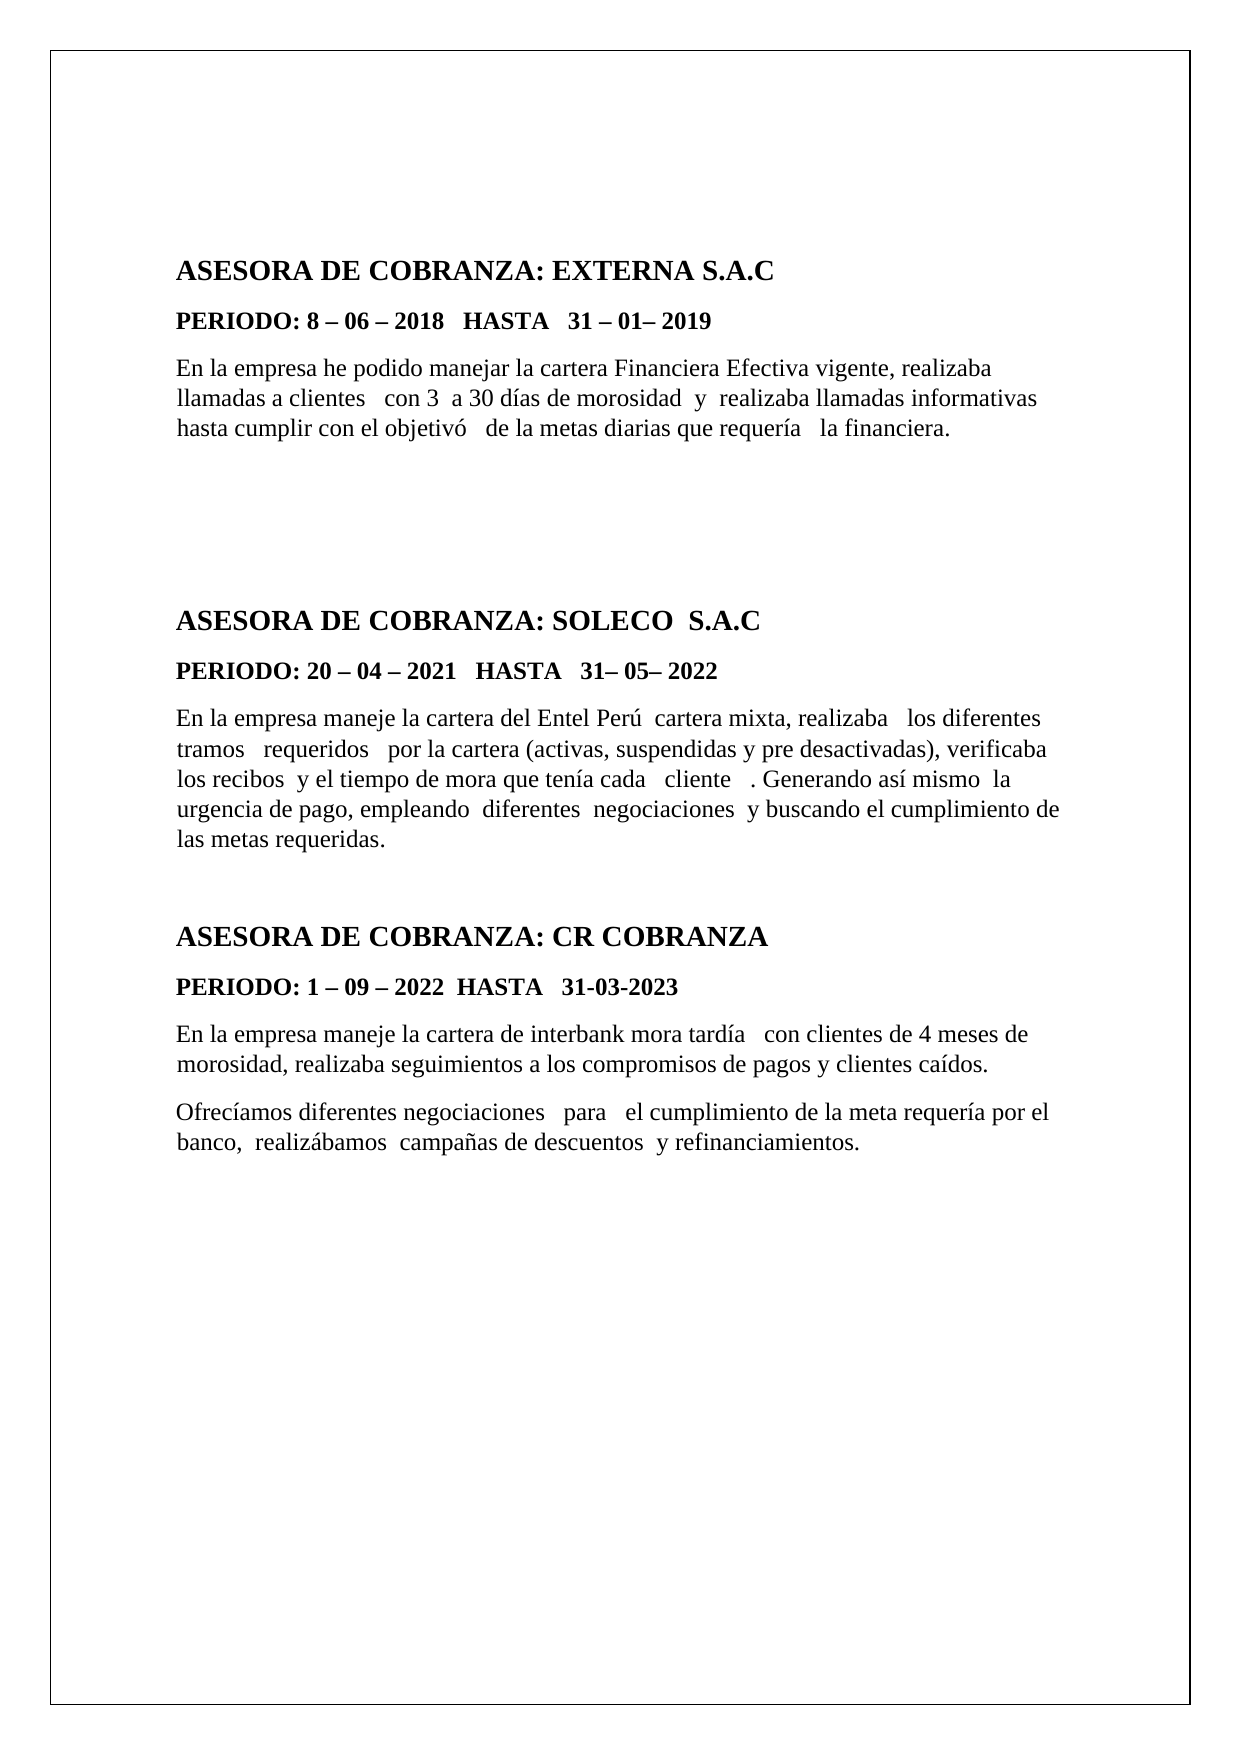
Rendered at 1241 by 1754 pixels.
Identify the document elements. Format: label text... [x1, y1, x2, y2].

text En la empresa he podido manejar la cartera Financiera Efectiva vigente, realizaba llamadas a clientes con 3 a 30 días de morosidad y realizaba llamadas informativas hasta cumplir con el objetivó de la metas diarias que requería la financiera. [176, 353, 1063, 442]
text ASESORA DE COBRANZA: SOLECO S.A.C [176, 603, 1063, 637]
text Ofrecíamos diferentes negociaciones para el cumplimiento de la meta requería por el banco, realizábamos campañas de descuentos y refinanciamientos. [176, 1097, 1063, 1156]
text PERIODO: 8 – 06 – 2018 HASTA 31 – 01– 2019 [176, 306, 1063, 334]
text PERIODO: 20 – 04 – 2021 HASTA 31– 05– 2022 [176, 656, 1063, 685]
text En la empresa maneje la cartera del Entel Perú cartera mixta, realizaba los diferentes tramos requeridos por la cartera (activas, suspendidas y pre desactivadas), verificaba los recibos y el tiempo de mora que tenía cada cliente . Generando así mismo la urgencia de pago, empleando diferentes negociaciones y buscando el cumplimiento de las metas requeridas. [176, 703, 1063, 853]
text En la empresa maneje la cartera de interbank mora tardía con clientes de 4 meses de morosidad, realizaba seguimientos a los compromisos de pagos y clientes caídos. [176, 1019, 1063, 1078]
text ASESORA DE COBRANZA: EXTERNA S.A.C [176, 253, 1063, 287]
text ASESORA DE COBRANZA: CR COBRANZA [176, 919, 1063, 953]
text PERIODO: 1 – 09 – 2022 HASTA 31-03-2023 [176, 972, 1063, 1001]
